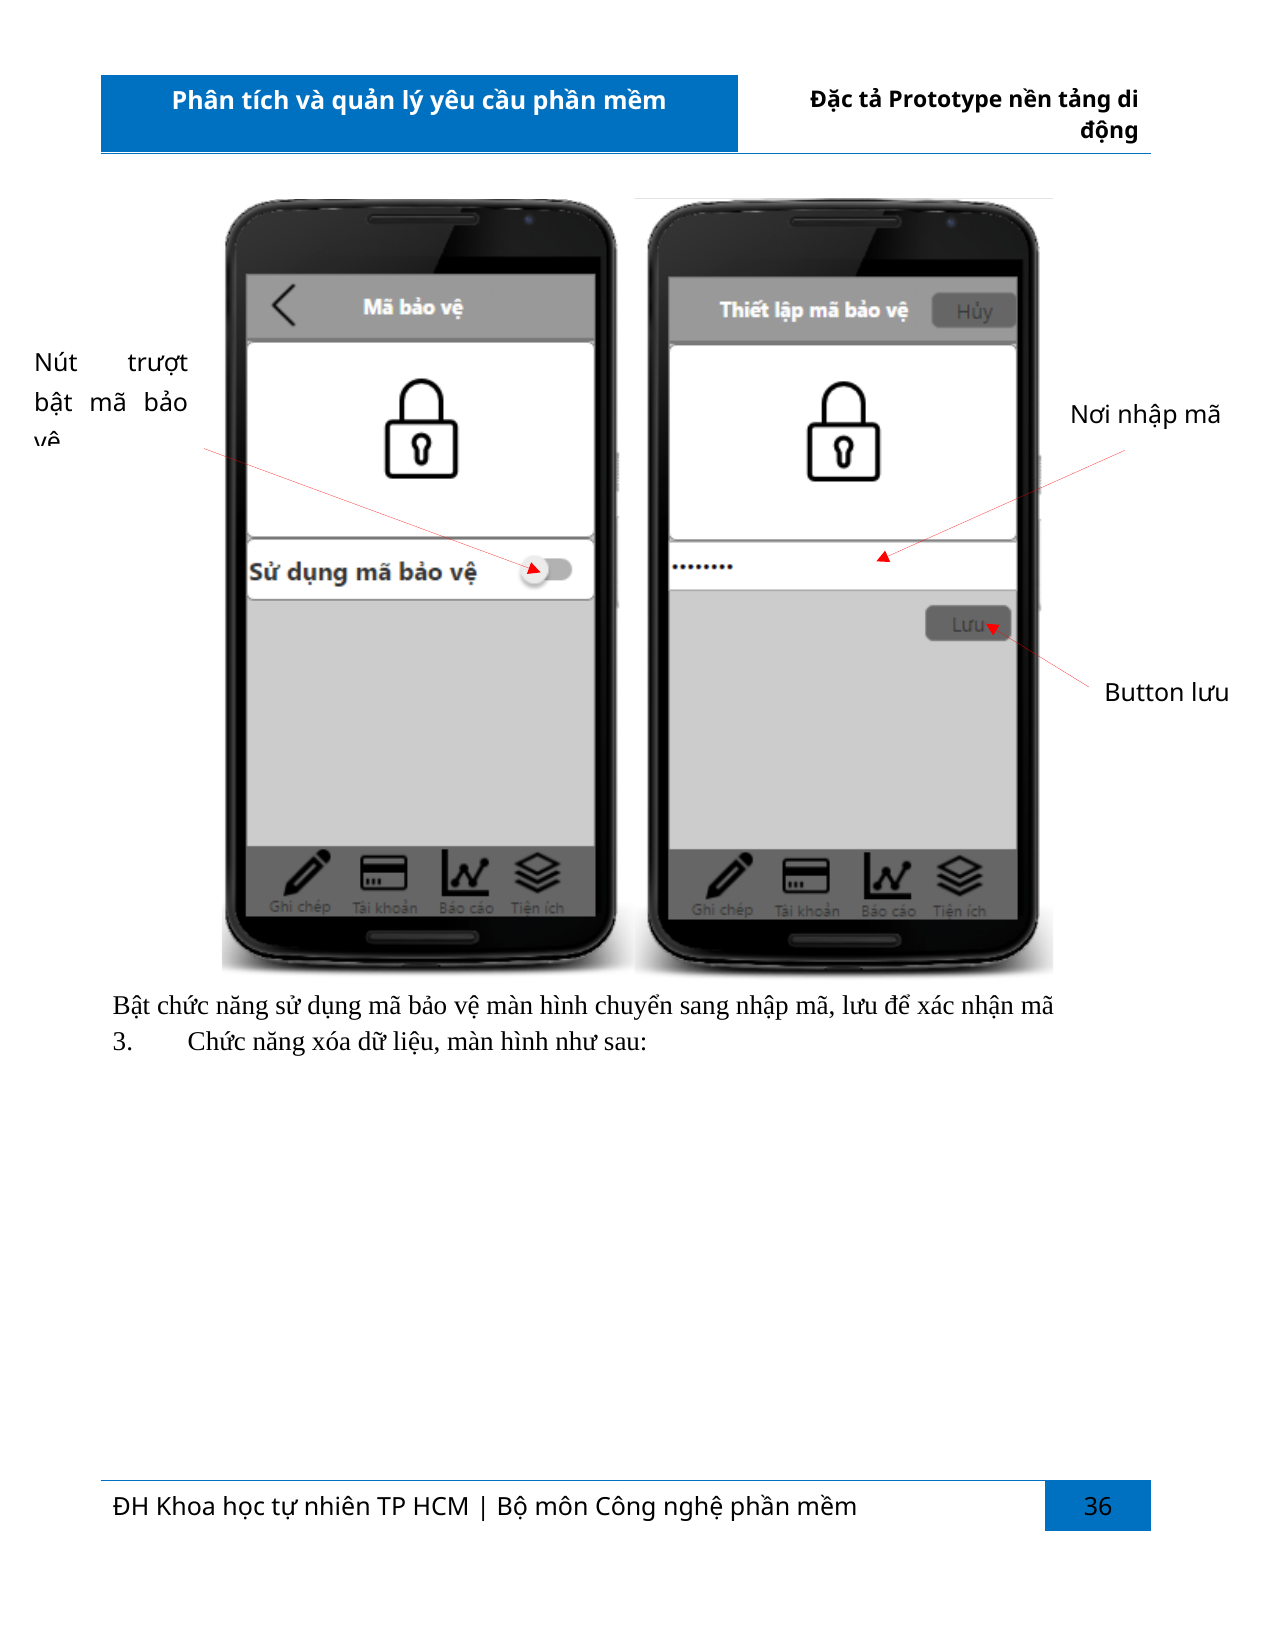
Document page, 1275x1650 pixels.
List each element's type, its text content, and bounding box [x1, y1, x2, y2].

list Bật chức năng sử dụng mã bảo vệ màn hình chuyển sang nhập mã, lưu để xác nhận mã [112, 989, 1162, 1020]
picture [221, 198, 1054, 984]
list Chức năng xóa dữ liệu, màn hình như sau: [112, 1025, 1162, 1056]
